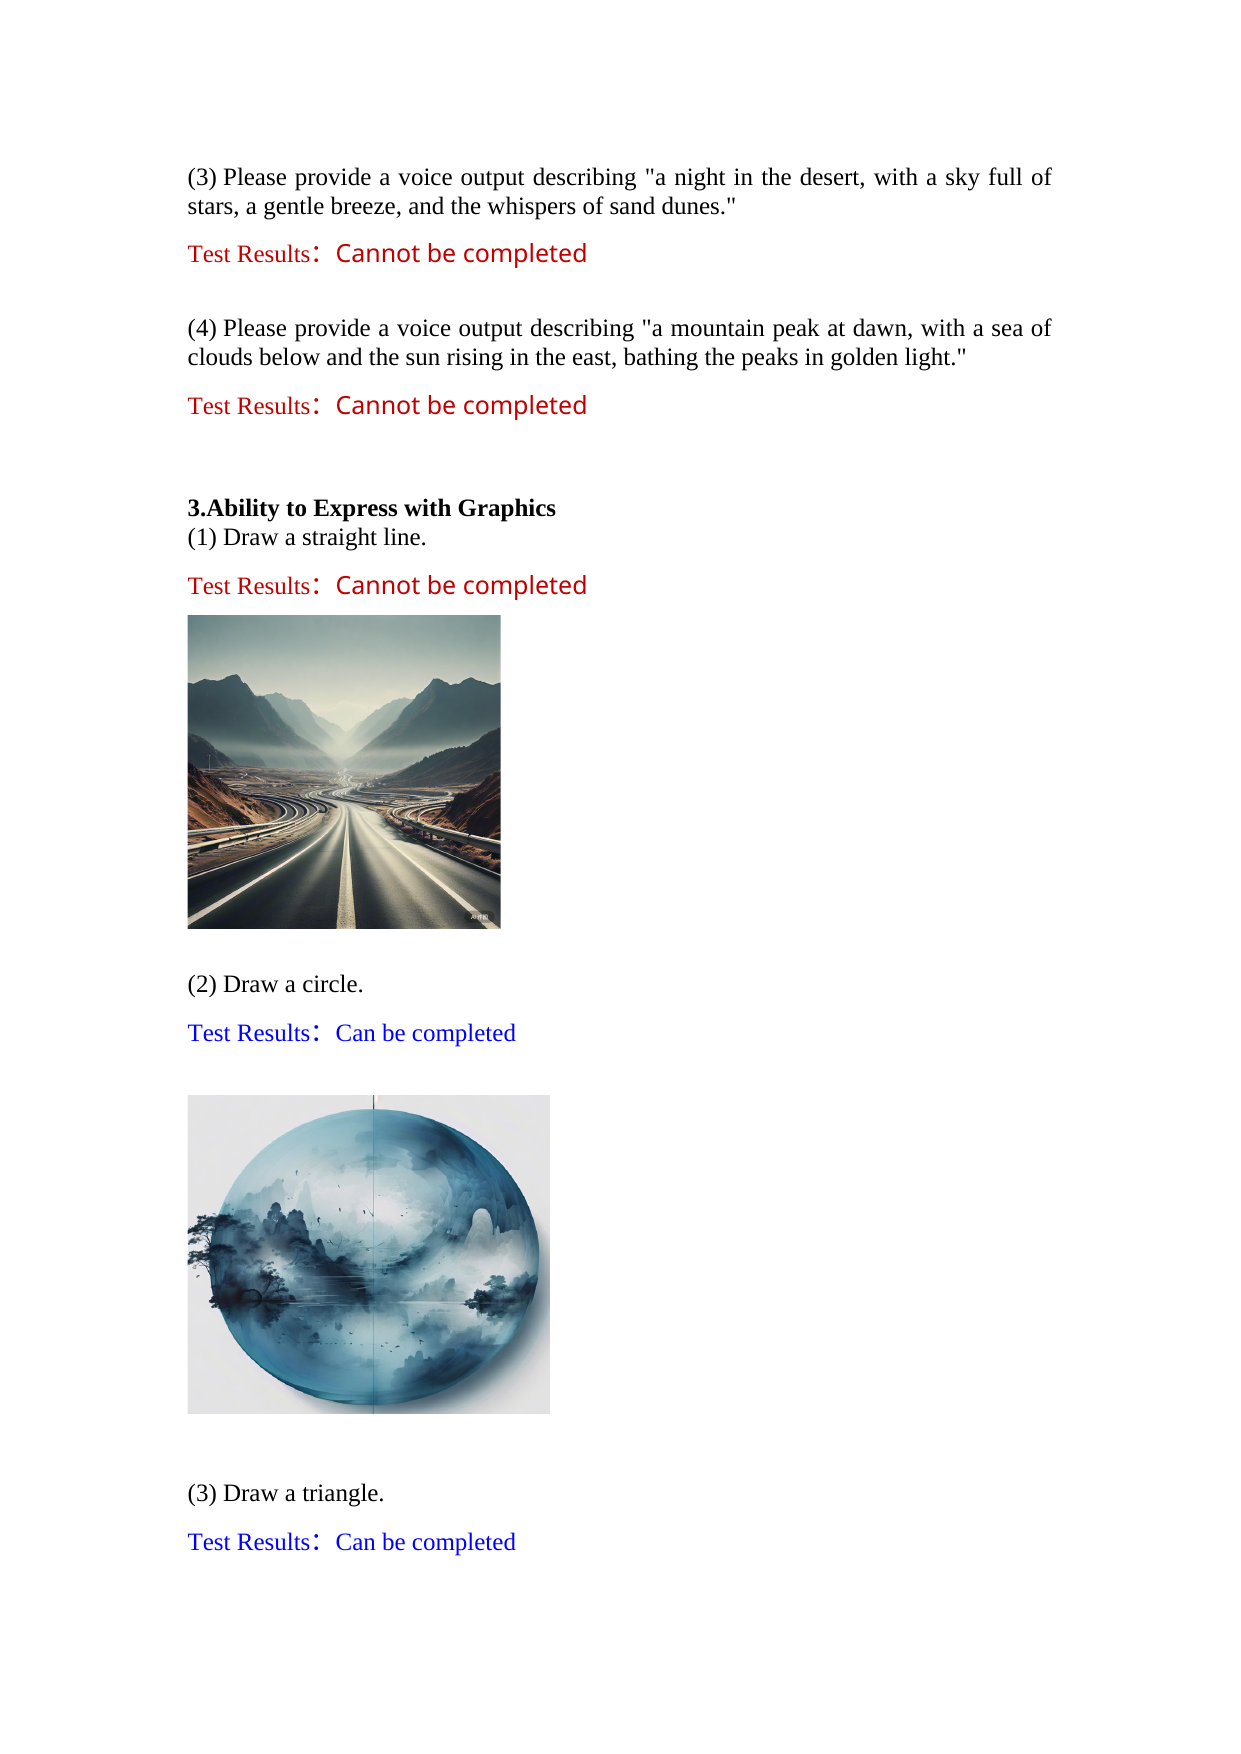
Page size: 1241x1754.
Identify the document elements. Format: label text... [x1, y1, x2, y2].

list 3.Ability to Express with Graphics [187, 493, 1053, 522]
list Test Results：Can be completed [187, 998, 1053, 1063]
list Test Results：Cannot be completed [187, 371, 1053, 436]
picture [187, 615, 501, 929]
picture [187, 1095, 550, 1414]
list Please provide a voice output describing "a night in the desert, with a sky full of stars, a gentle breeze, and the whispers of sand dunes." [187, 162, 1053, 219]
list Draw a triangle. [187, 1478, 1053, 1507]
list Test Results：Cannot be completed [187, 219, 1053, 284]
list Draw a circle. [187, 969, 1053, 998]
list (1) Draw a straight line. [187, 522, 1053, 551]
list Please provide a voice output describing "a mountain peak at dawn, with a sea of clouds below and the sun rising in the east, bathing the peaks in golden light." [187, 313, 1053, 371]
list Test Results：Can be completed [187, 1507, 1053, 1572]
list Test Results：Cannot be completed [187, 551, 1053, 616]
